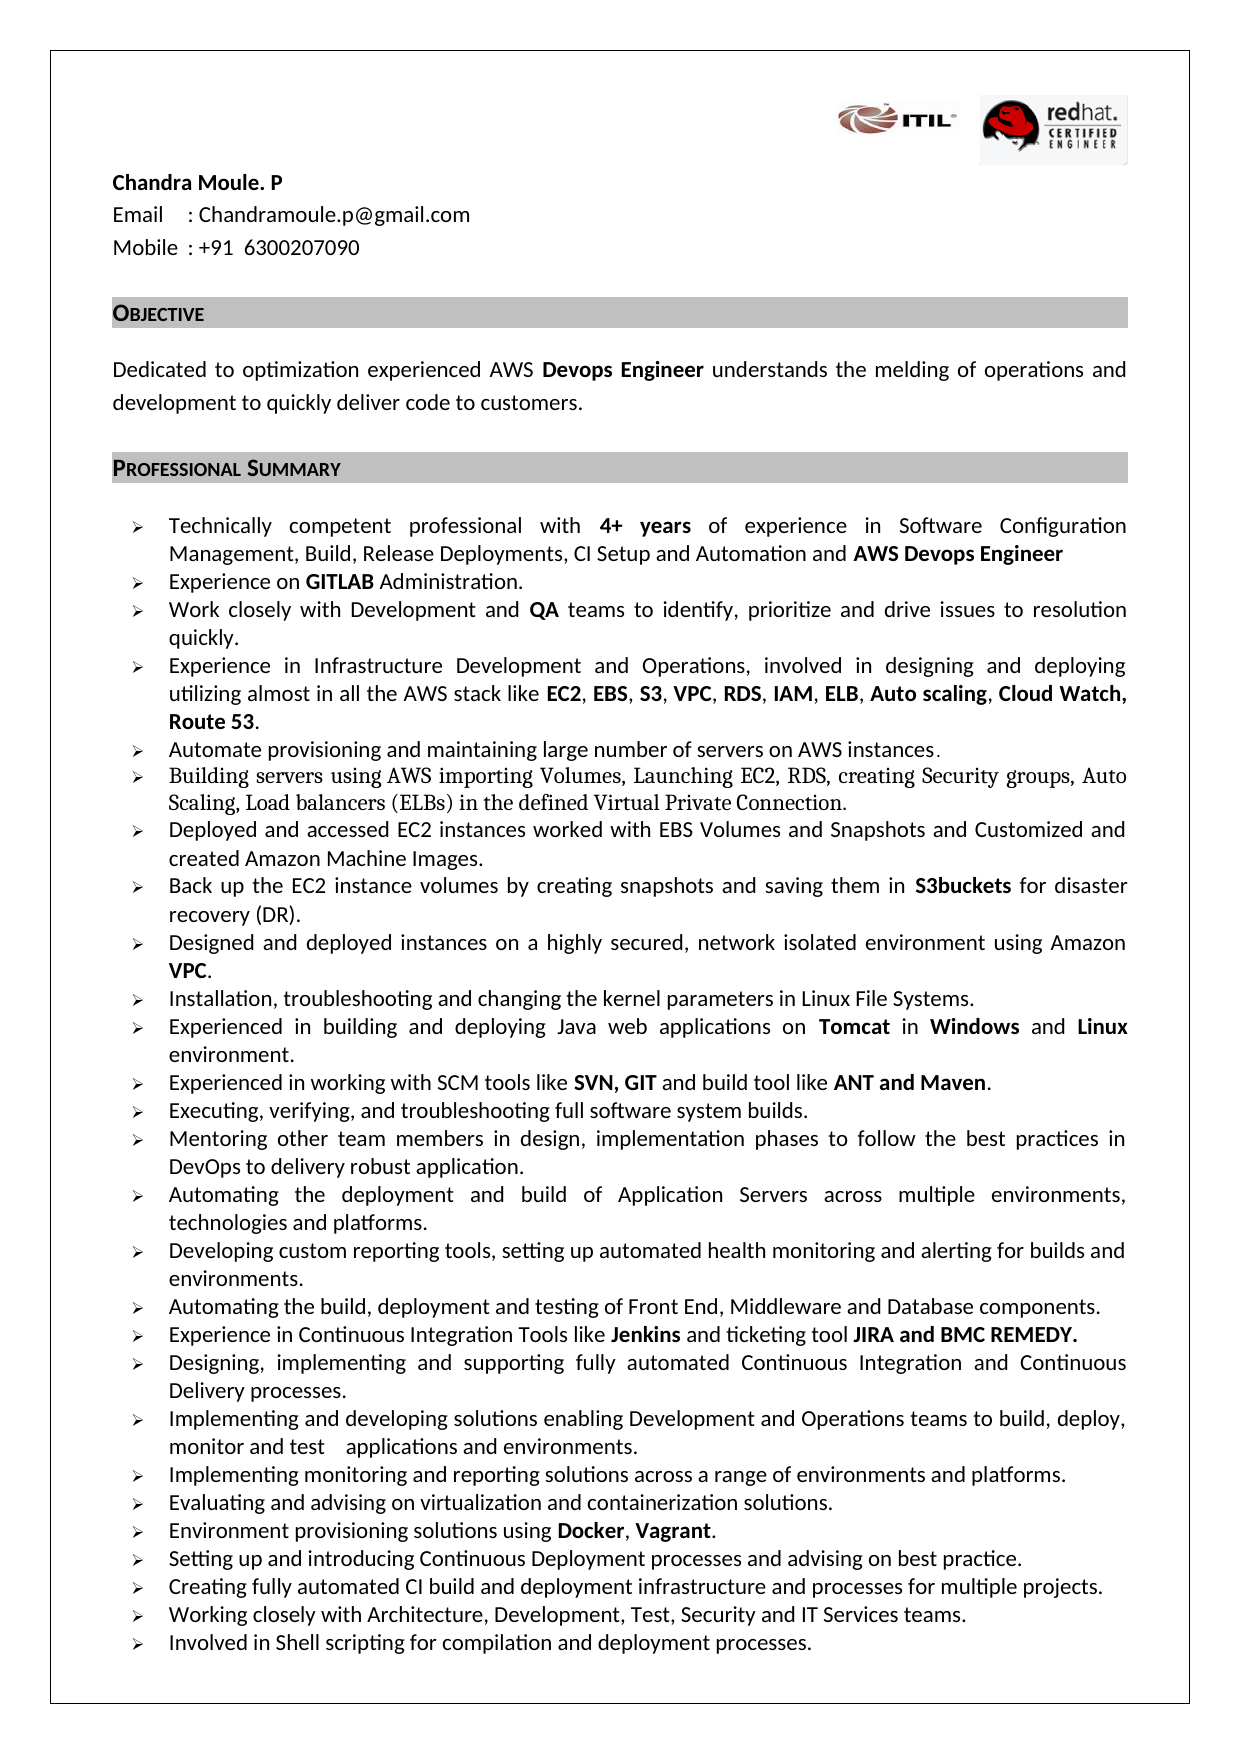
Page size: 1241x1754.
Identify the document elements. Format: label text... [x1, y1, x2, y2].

list Experienced in working with SCM tools like SVN, GIT and build tool like ANT and Maven. [131, 1068, 1128, 1096]
list Experienced in building and deploying Java web applications on Tomcat in Windows and Linux environment. [131, 1012, 1128, 1068]
text Mobile : +91 6300207090 [112, 233, 1128, 261]
list Experience in Continuous Integration Tools like Jenkins and ticketing tool JIRA and BMC REMEDY. [131, 1320, 1128, 1348]
picture [818, 74, 1128, 165]
list Automating the deployment and build of Application Servers across multiple environments, technologies and platforms. [131, 1180, 1128, 1236]
list Automate provisioning and maintaining large number of servers on AWS instances. [131, 735, 1128, 763]
list Installation, troubleshooting and changing the kernel parameters in Linux File Systems. [131, 984, 1128, 1012]
subtitle Professional Summary [112, 452, 1128, 483]
list Mentoring other team members in design, implementation phases to follow the best practices in DevOps to delivery robust application. [131, 1124, 1128, 1180]
text Dedicated to optimization experienced AWS Devops Engineer understands the melding of operations and development to quickly deliver code to customers. [112, 356, 1128, 416]
list Designed and deployed instances on a highly secured, network isolated environment using Amazon VPC. [131, 928, 1128, 984]
list Building servers using AWS importing Volumes, Launching EC2, RDS, creating Security groups, Auto Scaling, Load balancers (ELBs) in the defined Virtual Private Connection. [131, 763, 1128, 816]
list Designing, implementing and supporting fully automated Continuous Integration and Continuous Delivery processes. [131, 1348, 1128, 1404]
list Work closely with Development and QA teams to identify, prioritize and drive issues to resolution quickly. [131, 595, 1128, 651]
list Automating the build, deployment and testing of Front End, Middleware and Database components. [131, 1292, 1128, 1320]
list Deployed and accessed EC2 instances worked with EBS Volumes and Snapshots and Customized and created Amazon Machine Images. [131, 816, 1128, 872]
list Technically competent professional with 4+ years of experience in Software Configuration Management, Build, Release Deployments, CI Setup and Automation and AWS Devops Engineer [131, 511, 1128, 567]
list Experience in Infrastructure Development and Operations, involved in designing and deploying utilizing almost in all the AWS stack like EC2, EBS, S3, VPC, RDS, IAM, ELB, Auto scaling, Cloud Watch, Route 53. [131, 651, 1128, 735]
list Back up the EC2 instance volumes by creating snapshots and saving them in S3buckets for disaster recovery (DR). [131, 872, 1128, 928]
list Creating fully automated CI build and deployment infrastructure and processes for multiple projects. [131, 1572, 1128, 1600]
list Environment provisioning solutions using Docker, Vagrant. [131, 1516, 1128, 1544]
text Email : Chandramoule.p@gmail.com [112, 201, 1128, 228]
list Implementing monitoring and reporting solutions across a range of environments and platforms. [131, 1460, 1128, 1488]
list Developing custom reporting tools, setting up automated health monitoring and alerting for builds and environments. [131, 1236, 1128, 1292]
list Setting up and introducing Continuous Deployment processes and advising on best practice. [131, 1544, 1128, 1572]
list Working closely with Architecture, Development, Test, Security and IT Services teams. [131, 1600, 1128, 1628]
subtitle Objective [112, 297, 1128, 328]
list Involved in Shell scripting for compilation and deployment processes. [131, 1628, 1128, 1656]
text Chandra Moule. P [112, 168, 1128, 196]
list Executing, verifying, and troubleshooting full software system builds. [131, 1096, 1128, 1124]
list Experience on GITLAB Administration. [131, 567, 1128, 595]
list Implementing and developing solutions enabling Development and Operations teams to build, deploy, monitor and test applications and environments. [131, 1404, 1128, 1460]
list Evaluating and advising on virtualization and containerization solutions. [131, 1488, 1128, 1516]
